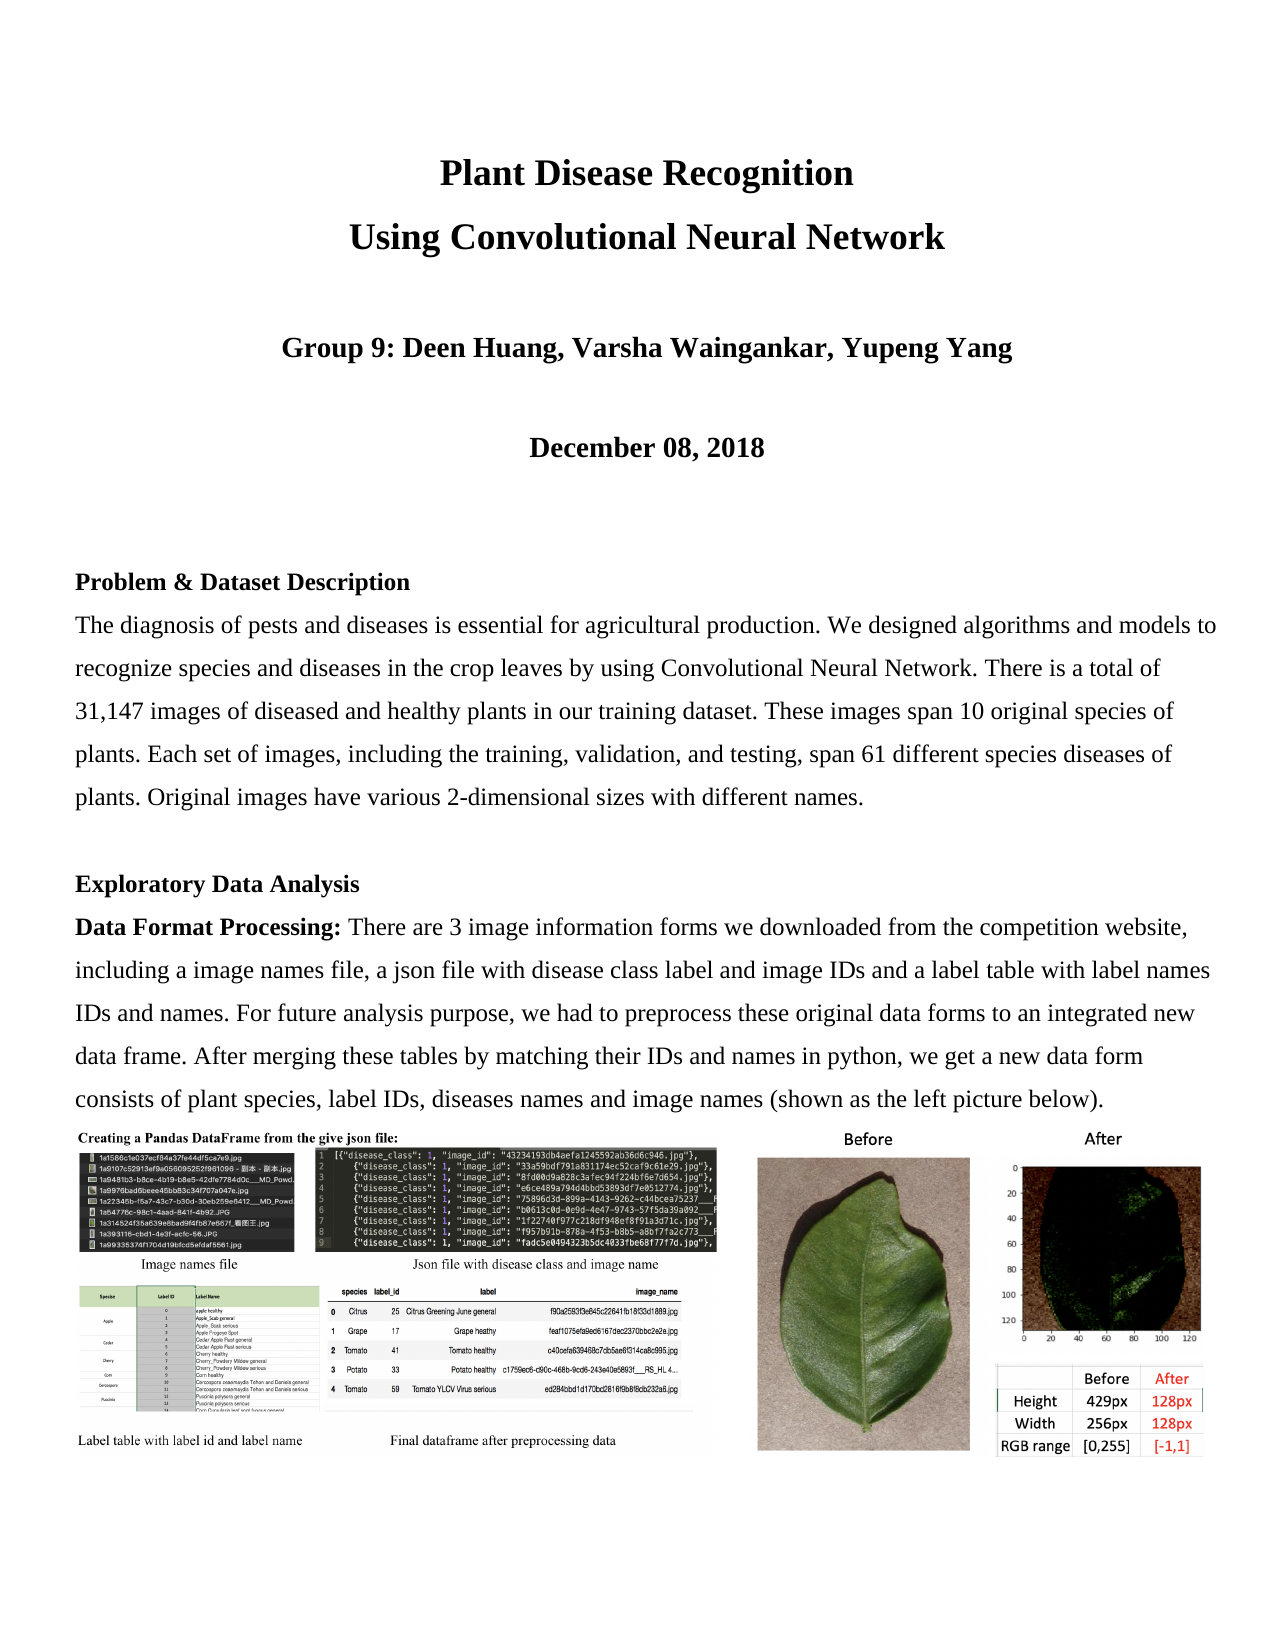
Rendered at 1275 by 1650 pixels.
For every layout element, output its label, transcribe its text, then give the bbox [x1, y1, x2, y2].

text December 08, 2018 [75, 430, 1219, 464]
picture [750, 1127, 1204, 1457]
text Problem & Dataset Description The diagnosis of pests and diseases is essential for agricultural production. We designed algorithms and models to recognize species and diseases in the crop leaves by using Convolutional Neural Network. There is a total of 31,147 images of diseased and healthy plants in our training dataset. These images span 10 original species of plants. Each set of images, including the training, validation, and testing, span 61 different species diseases of plants. Original images have various 2-dimensional sizes with different names. [75, 567, 1219, 811]
text Using Convolutional Neural Network [75, 215, 1219, 258]
text Exploratory Data Analysis [75, 869, 1219, 897]
text Data Format Processing: There are 3 image information forms we downloaded from the competition website, including a image names file, a json file with disease class label and image IDs and a label table with label names IDs and names. For future analysis purpose, we had to preprocess these original data forms to an integrated new data frame. After merging these tables by matching their IDs and names in python, we get a new data form consists of plant species, label IDs, diseases names and image names (shown as the left picture below). [75, 912, 1219, 1113]
text Group 9: Deen Huang, Varsha Waingankar, Yupeng Yang [75, 330, 1219, 363]
picture [75, 1130, 720, 1457]
text Plant Disease Recognition [75, 150, 1219, 193]
